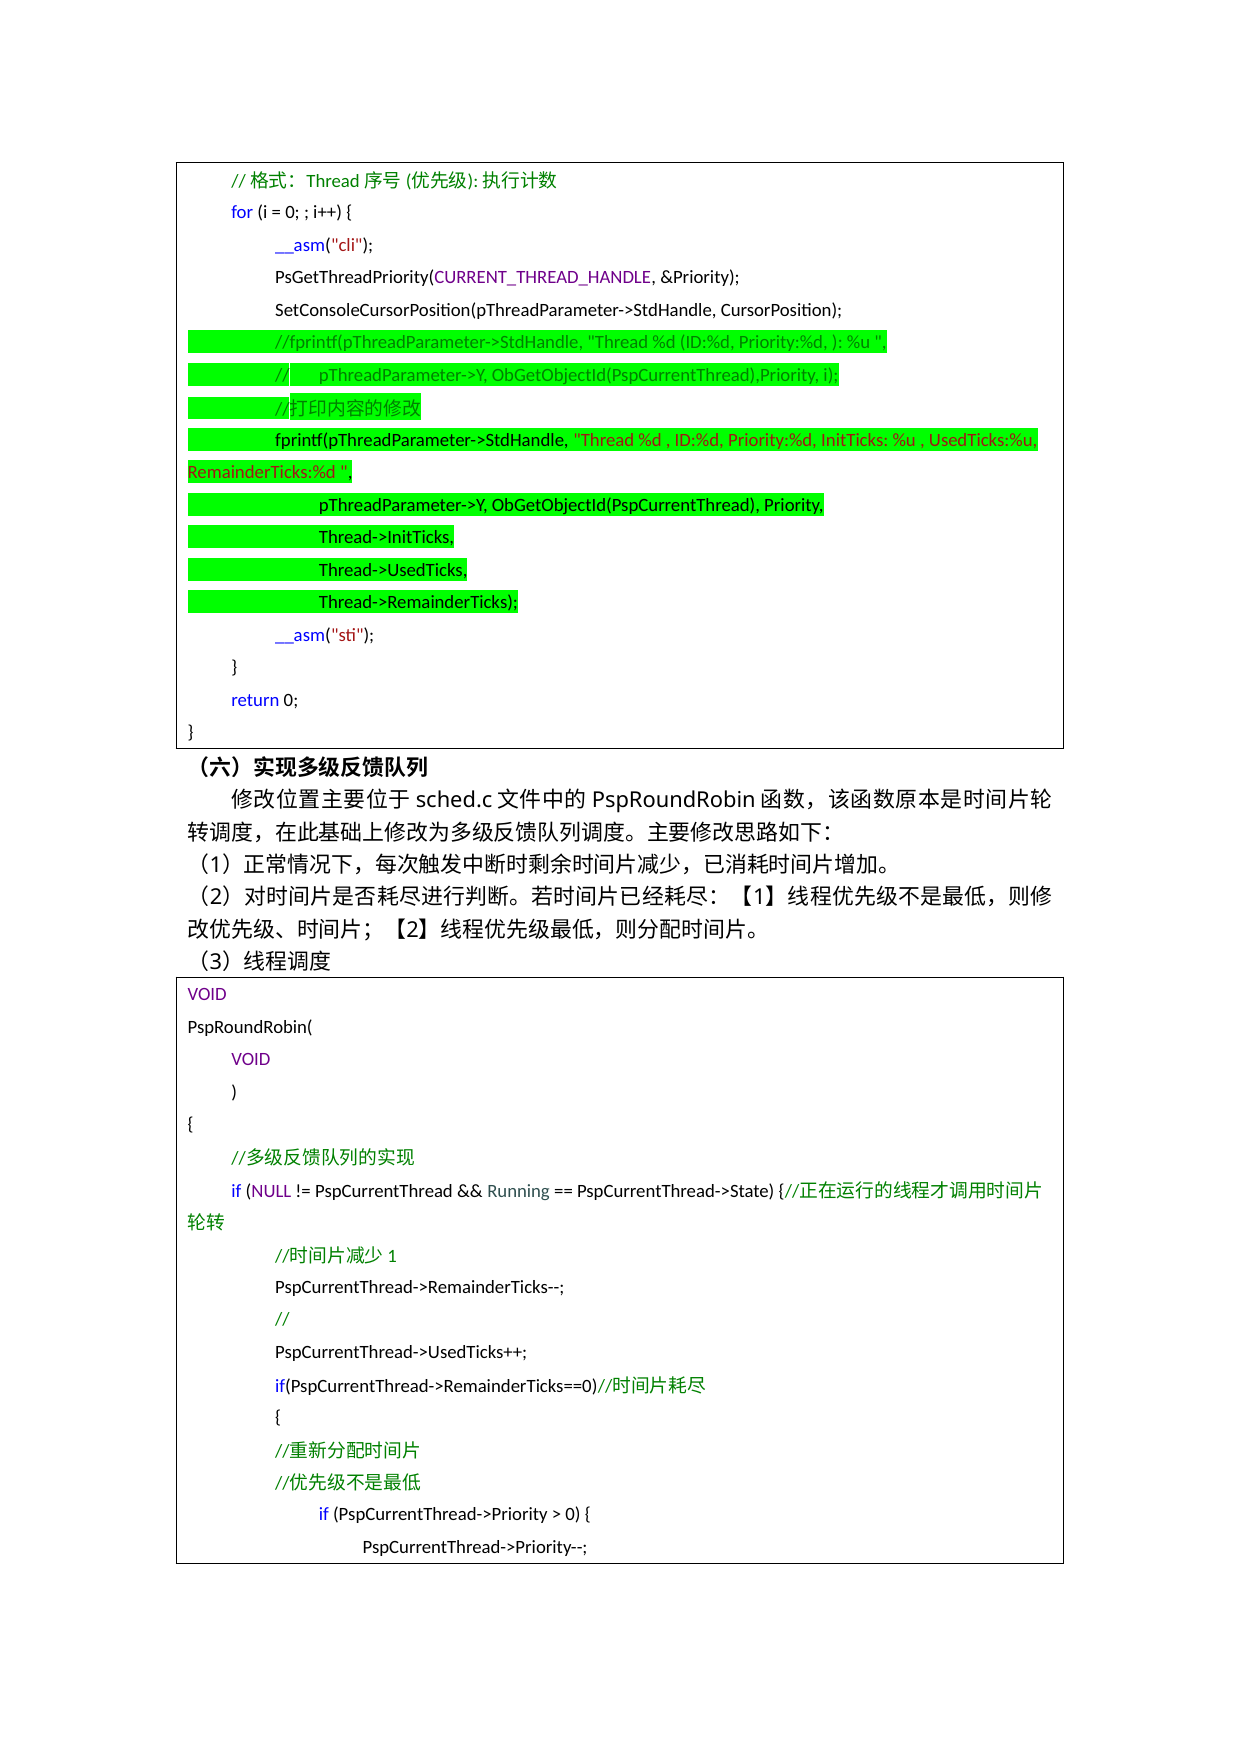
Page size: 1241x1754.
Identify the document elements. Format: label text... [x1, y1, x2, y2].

text （3）线程调度 [187, 944, 1053, 977]
text 修改位置主要位于sched.c文件中的PspRoundRobin函数，该函数原本是时间片轮转调度，在此基础上修改为多级反馈队列调度。主要修改思路如下： [187, 782, 1053, 847]
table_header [177, 163, 1063, 748]
text （1）正常情况下，每次触发中断时剩余时间片减少，已消耗时间片增加。 [187, 847, 1053, 879]
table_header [177, 978, 1063, 1563]
text （2）对时间片是否耗尽进行判断。若时间片已经耗尽：【1】线程优先级不是最低，则修改优先级、时间片；【2】线程优先级最低，则分配时间片。 [187, 879, 1053, 944]
text （六）实现多级反馈队列 [187, 749, 1053, 782]
